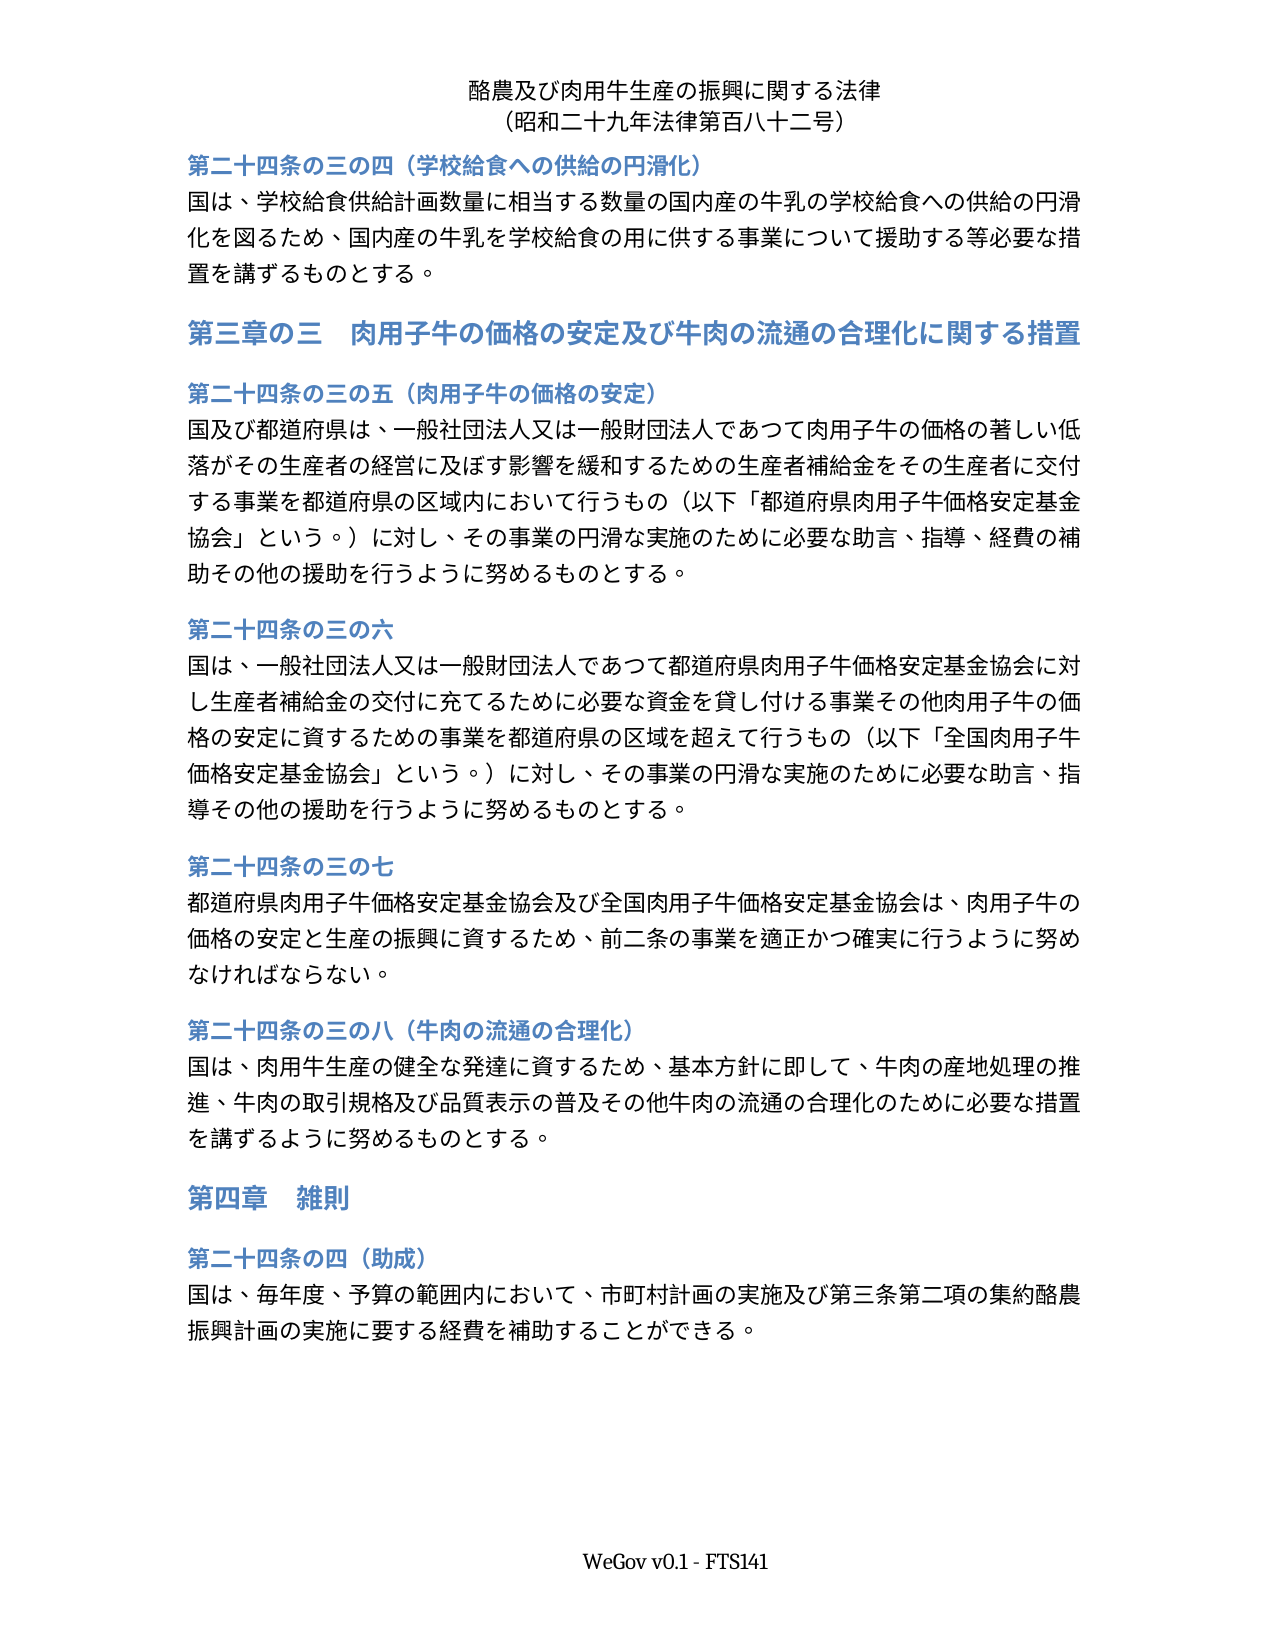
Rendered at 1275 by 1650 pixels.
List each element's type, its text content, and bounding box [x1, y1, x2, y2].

text 国は、学校給食供給計画数量に相当する数量の国内産の牛乳の学校給食への供給の円滑化を図るため、国内産の牛乳を学校給食の用に供する事業について援助する等必要な措置を講ずるものとする。 [187, 186, 1087, 289]
subtitle 第二十四条の三の八（牛肉の流通の合理化） [187, 1015, 1087, 1047]
subtitle 第二十四条の三の七 [187, 851, 1087, 882]
subtitle 第二十四条の三の四（学校給食への供給の円滑化） [187, 150, 1087, 181]
subtitle 第二十四条の三の五（肉用子牛の価格の安定） [187, 378, 1087, 409]
subtitle 第四章 雑則 [187, 1180, 1087, 1217]
text 国は、毎年度、予算の範囲内において、市町村計画の実施及び第三条第二項の集約酪農振興計画の実施に要する経費を補助することができる。 [187, 1279, 1087, 1346]
subtitle 第二十四条の三の六 [187, 614, 1087, 646]
text 都道府県肉用子牛価格安定基金協会及び全国肉用子牛価格安定基金協会は、肉用子牛の価格の安定と生産の振興に資するため、前二条の事業を適正かつ確実に行うように努めなければならない。 [187, 887, 1087, 990]
text 国及び都道府県は、一般社団法人又は一般財団法人であつて肉用子牛の価格の著しい低落がその生産者の経営に及ぼす影響を緩和するための生産者補給金をその生産者に交付する事業を都道府県の区域内において行うもの（以下「都道府県肉用子牛価格安定基金協会」という。）に対し、その事業の円滑な実施のために必要な助言、指導、経費の補助その他の援助を行うように努めるものとする。 [187, 414, 1087, 589]
text 国は、一般社団法人又は一般財団法人であつて都道府県肉用子牛価格安定基金協会に対し生産者補給金の交付に充てるために必要な資金を貸し付ける事業その他肉用子牛の価格の安定に資するための事業を都道府県の区域を超えて行うもの（以下「全国肉用子牛価格安定基金協会」という。）に対し、その事業の円滑な実施のために必要な助言、指導その他の援助を行うように努めるものとする。 [187, 650, 1087, 825]
text 国は、肉用牛生産の健全な発達に資するため、基本方針に即して、牛肉の産地処理の推進、牛肉の取引規格及び品質表示の普及その他牛肉の流通の合理化のために必要な措置を講ずるように努めるものとする。 [187, 1051, 1087, 1154]
subtitle 第二十四条の四（助成） [187, 1243, 1087, 1274]
subtitle 第三章の三 肉用子牛の価格の安定及び牛肉の流通の合理化に関する措置 [187, 314, 1087, 351]
